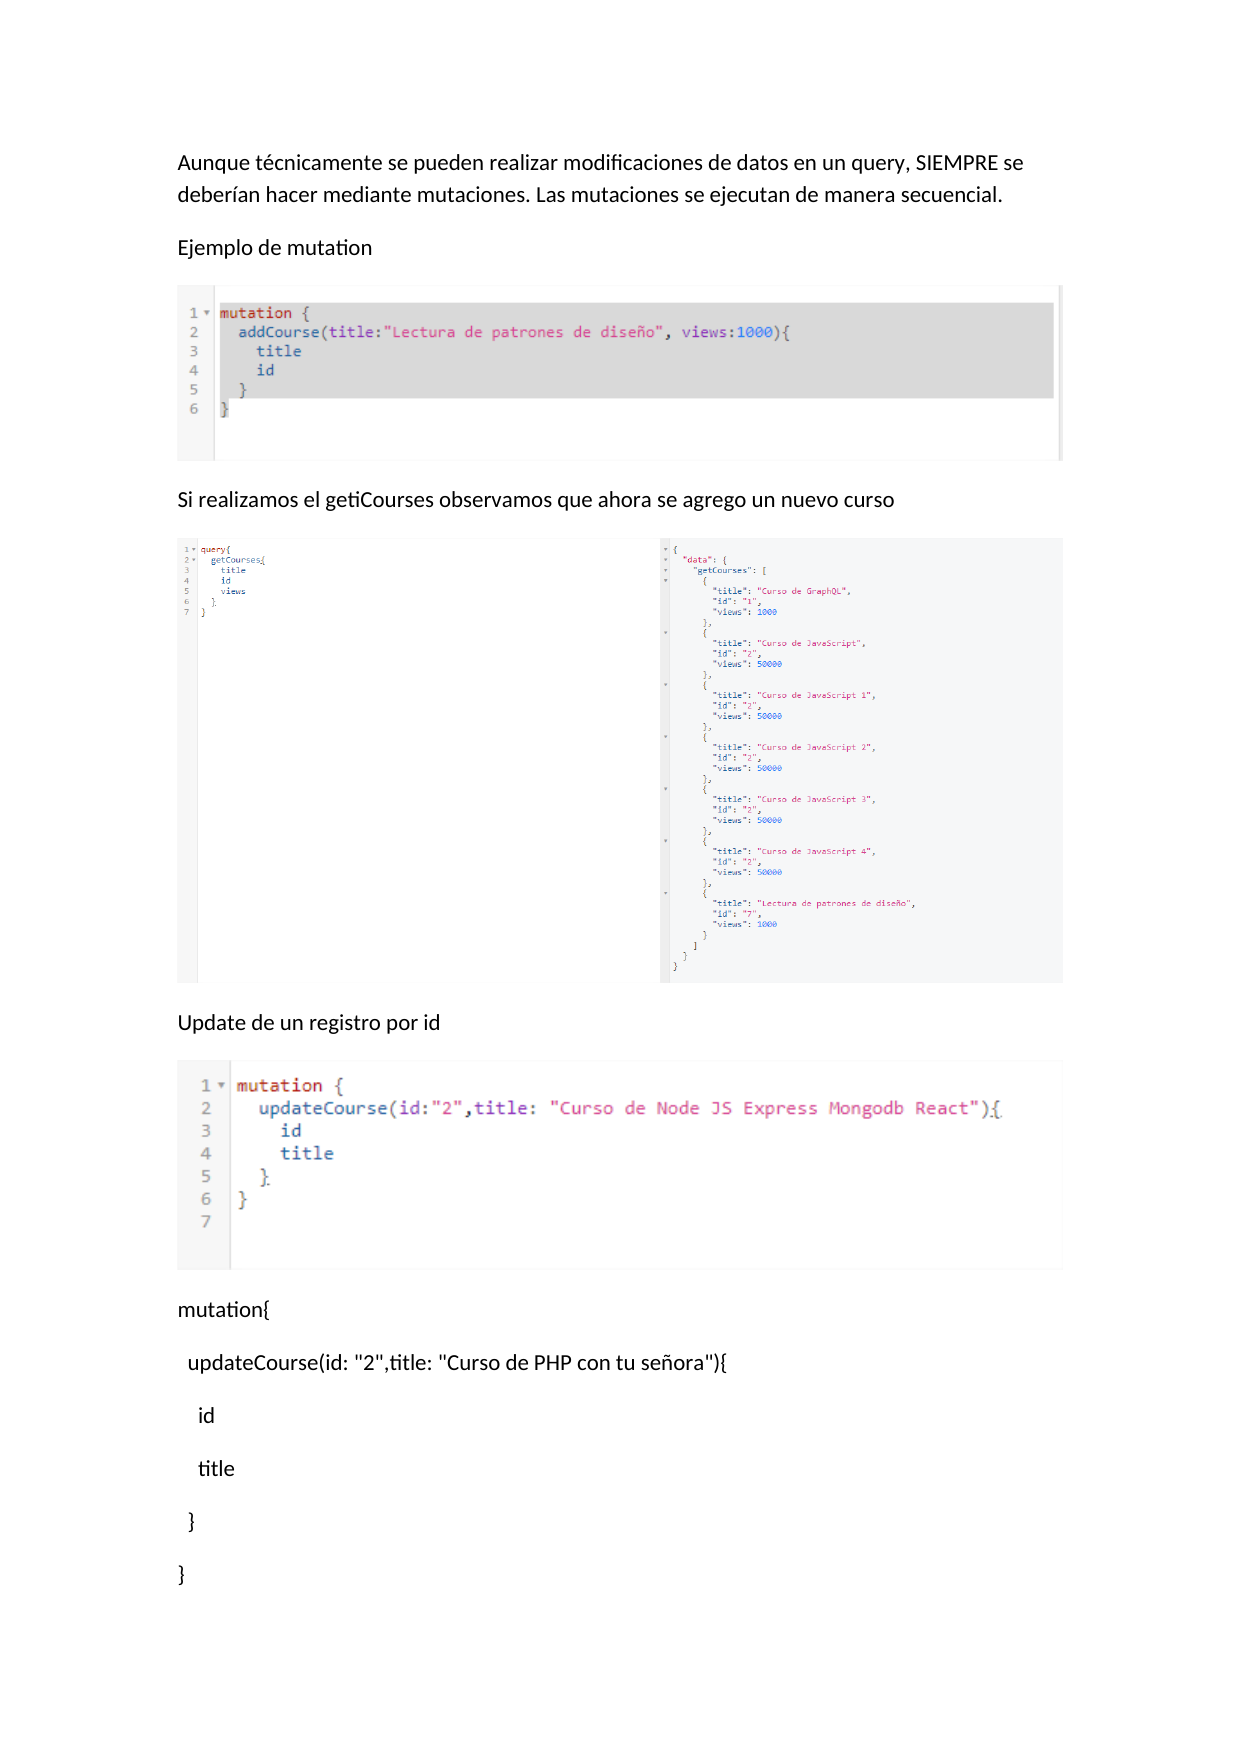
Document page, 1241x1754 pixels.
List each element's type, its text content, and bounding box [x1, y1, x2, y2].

text Aunque técnicamente se pueden realizar modificaciones de datos en un query, SIEMPRE se deberían hacer mediante mutaciones. Las mutaciones se ejecutan de manera secuencial. [177, 148, 1063, 208]
text Ejemplo de mutation [177, 233, 1063, 261]
picture [177, 1060, 1063, 1270]
text Update de un registro por id [177, 1008, 1063, 1036]
text mutation{ [177, 1295, 1063, 1323]
text Si realizamos el getiCourses observamos que ahora se agrego un nuevo curso [177, 485, 1063, 513]
picture [177, 285, 1063, 461]
text updateCourse(id: "2",title: "Curso de PHP con tu señora"){ [177, 1348, 1063, 1376]
text id [177, 1401, 1063, 1429]
text } [177, 1560, 1063, 1588]
text title [177, 1454, 1063, 1482]
picture [177, 538, 1063, 983]
text } [177, 1507, 1063, 1535]
